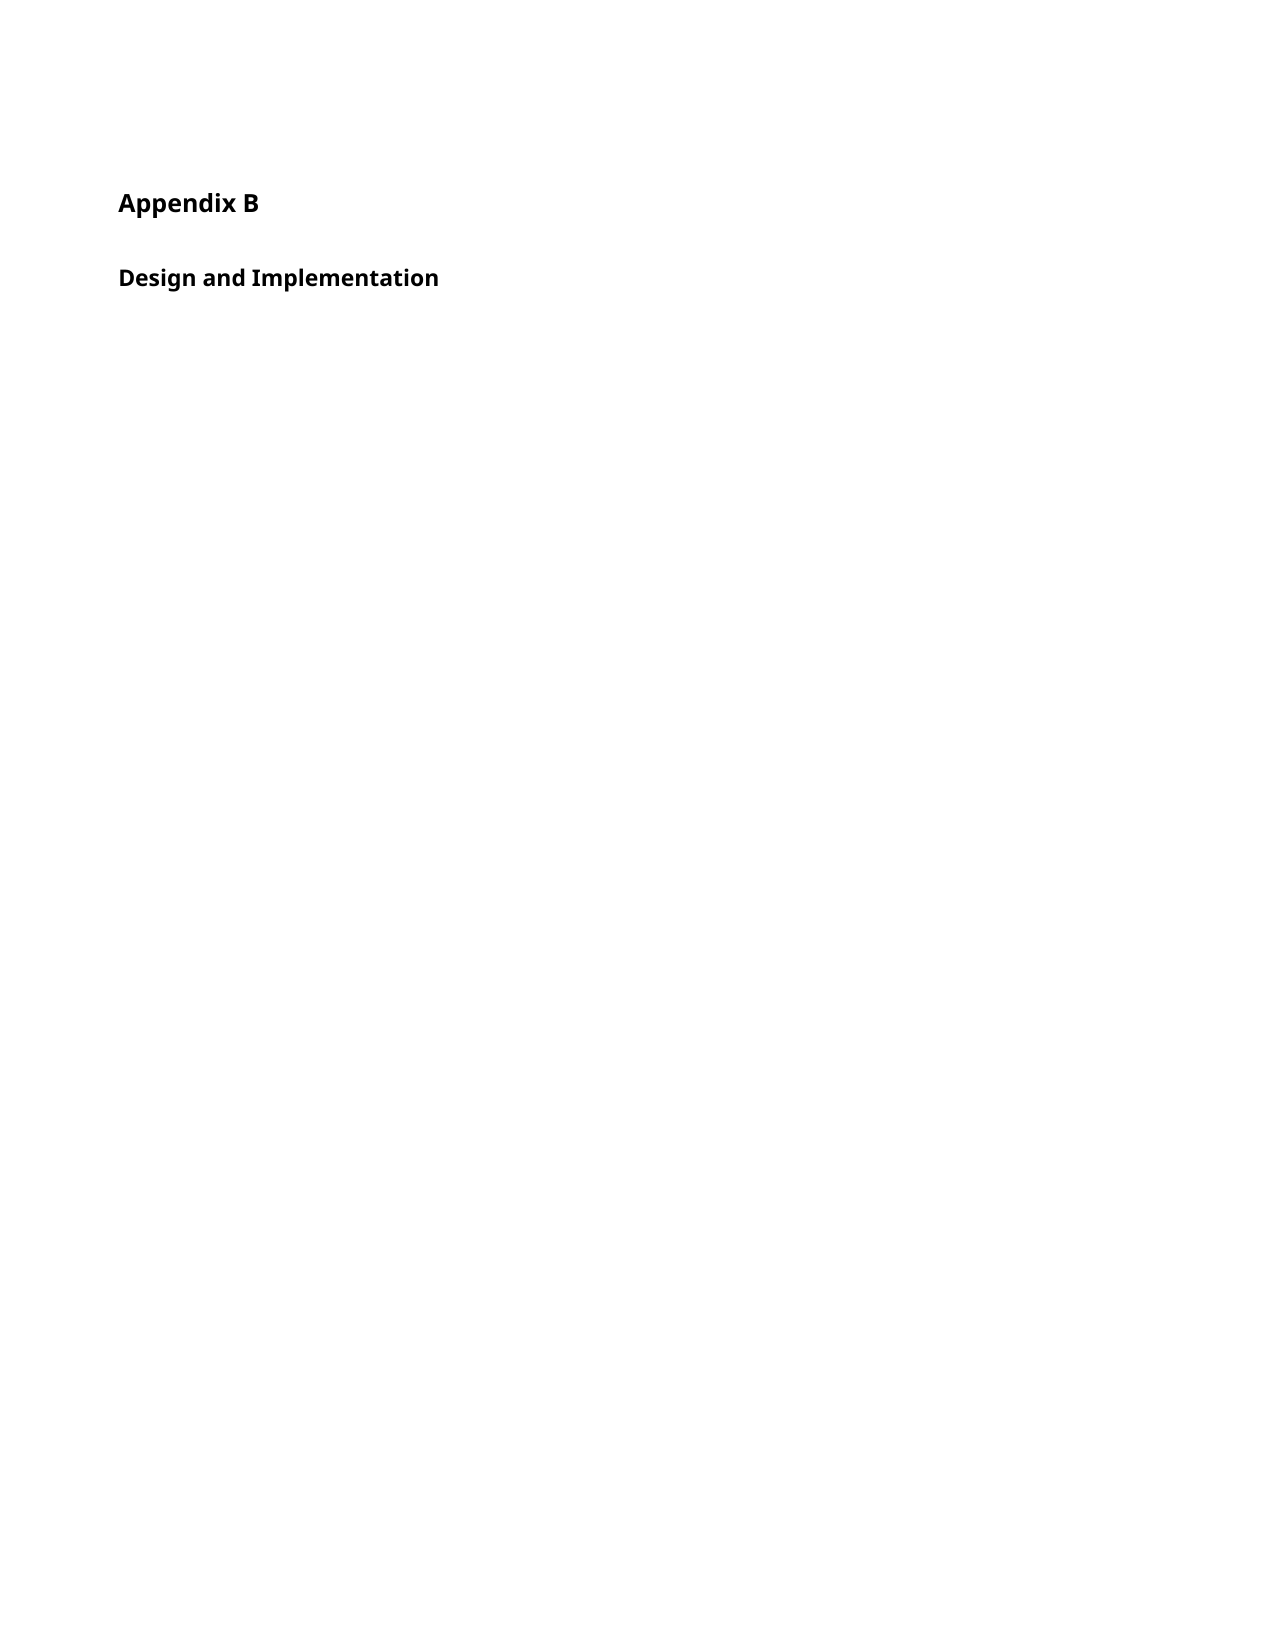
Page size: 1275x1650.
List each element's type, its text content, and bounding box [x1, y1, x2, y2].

subtitle Appendix B [118, 186, 1157, 220]
subtitle Design and Implementation [118, 262, 1157, 293]
